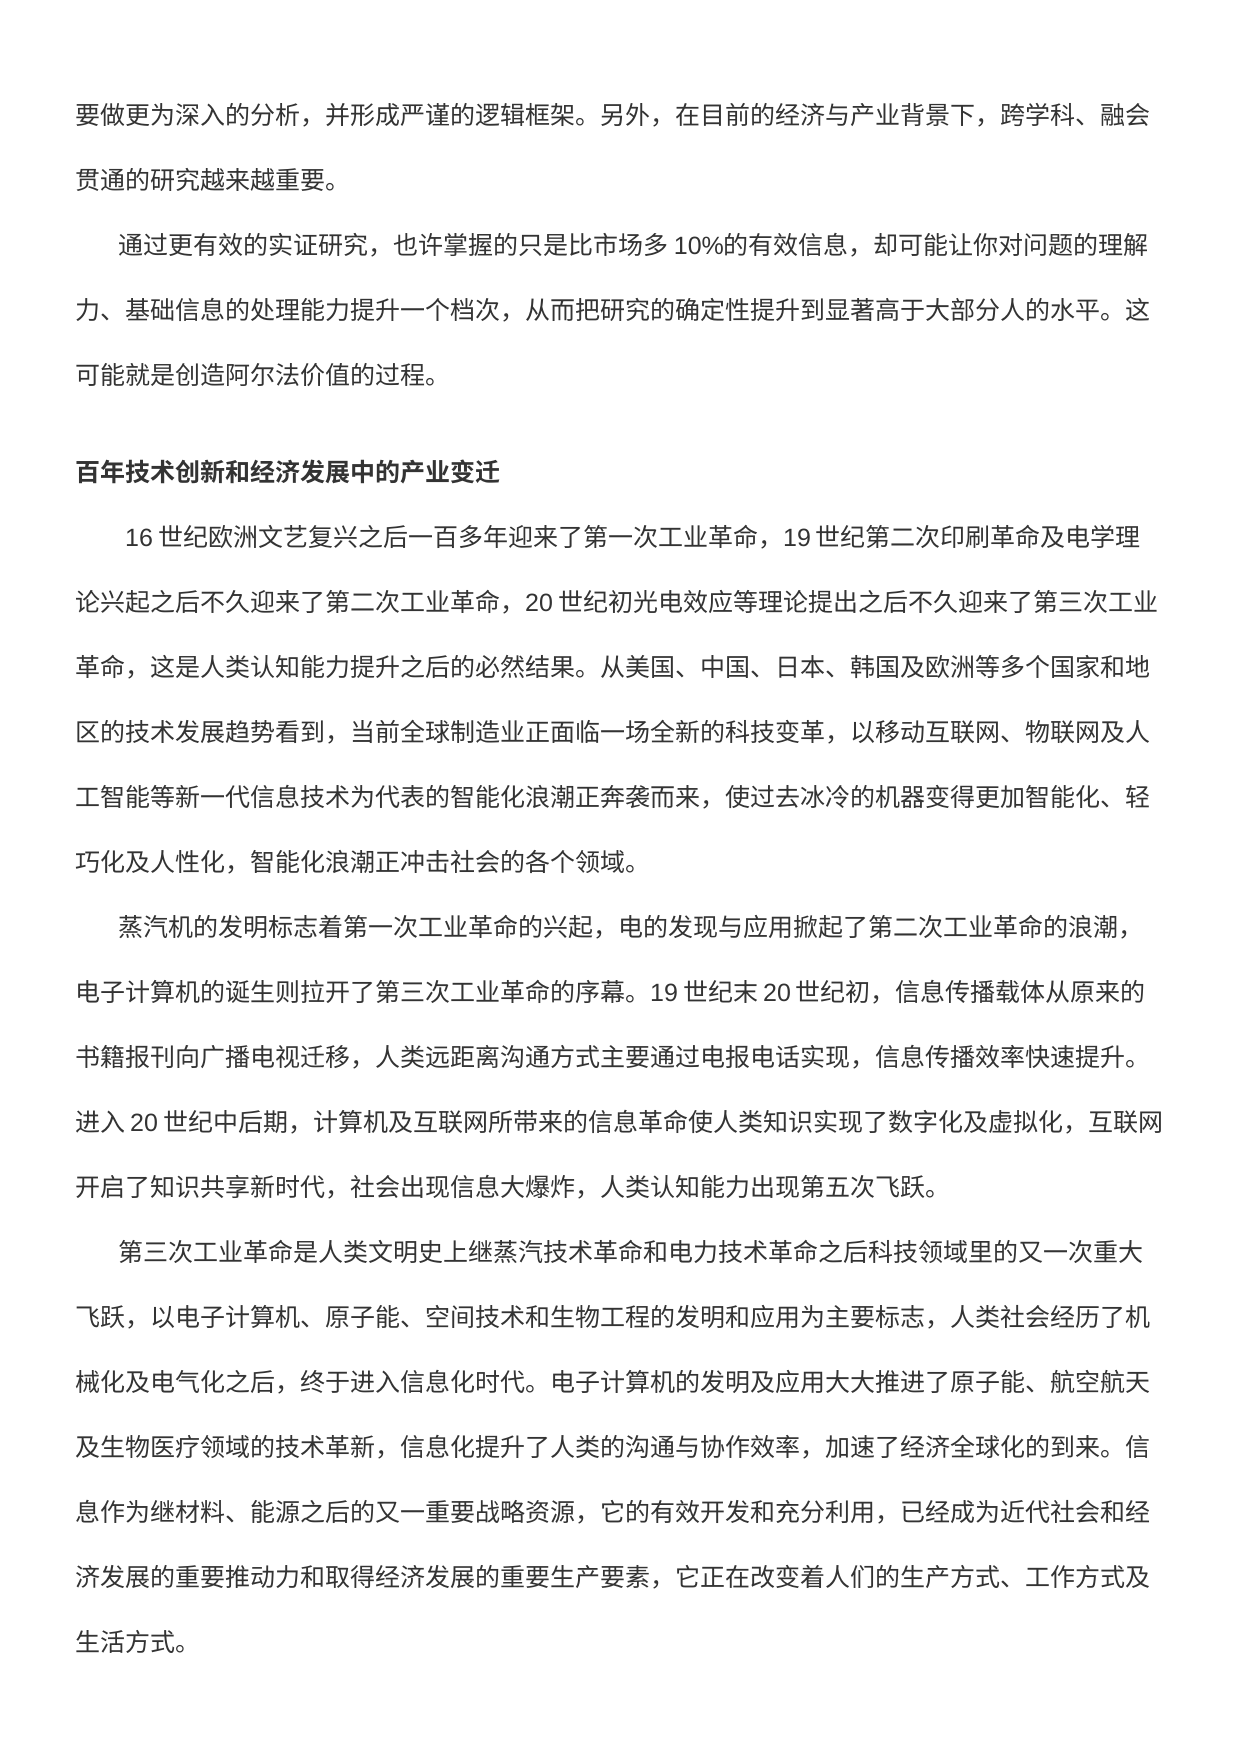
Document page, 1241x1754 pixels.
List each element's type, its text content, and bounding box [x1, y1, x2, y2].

text 百年技术创新和经济发展中的产业变迁 [75, 438, 1165, 503]
text 通过更有效的实证研究，也许掌握的只是比市场多10%的有效信息，却可能让你对问题的理解力、基础信息的处理能力提升一个档次，从而把研究的确定性提升到显著高于大部分人的水平。这可能就是创造阿尔法价值的过程。 [75, 211, 1165, 406]
text 16世纪欧洲文艺复兴之后一百多年迎来了第一次工业革命，19世纪第二次印刷革命及电学理论兴起之后不久迎来了第二次工业革命，20世纪初光电效应等理论提出之后不久迎来了第三次工业革命，这是人类认知能力提升之后的必然结果。从美国、中国、日本、韩国及欧洲等多个国家和地区的技术发展趋势看到，当前全球制造业正面临一场全新的科技变革，以移动互联网、物联网及人工智能等新一代信息技术为代表的智能化浪潮正奔袭而来，使过去冰冷的机器变得更加智能化、轻巧化及人性化，智能化浪潮正冲击社会的各个领域。 [75, 503, 1165, 893]
text 第三次工业革命是人类文明史上继蒸汽技术革命和电力技术革命之后科技领域里的又一次重大飞跃，以电子计算机、原子能、空间技术和生物工程的发明和应用为主要标志，人类社会经历了机械化及电气化之后，终于进入信息化时代。电子计算机的发明及应用大大推进了原子能、航空航天及生物医疗领域的技术革新，信息化提升了人类的沟通与协作效率，加速了经济全球化的到来。信息作为继材料、能源之后的又一重要战略资源，它的有效开发和充分利用，已经成为近代社会和经济发展的重要推动力和取得经济发展的重要生产要素，它正在改变着人们的生产方式、工作方式及生活方式。 [75, 1218, 1165, 1673]
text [75, 81, 1165, 211]
text 蒸汽机的发明标志着第一次工业革命的兴起，电的发现与应用掀起了第二次工业革命的浪潮，电子计算机的诞生则拉开了第三次工业革命的序幕。19世纪末20世纪初，信息传播载体从原来的书籍报刊向广播电视迁移，人类远距离沟通方式主要通过电报电话实现，信息传播效率快速提升。进入20世纪中后期，计算机及互联网所带来的信息革命使人类知识实现了数字化及虚拟化，互联网开启了知识共享新时代，社会出现信息大爆炸，人类认知能力出现第五次飞跃。 [75, 893, 1165, 1218]
